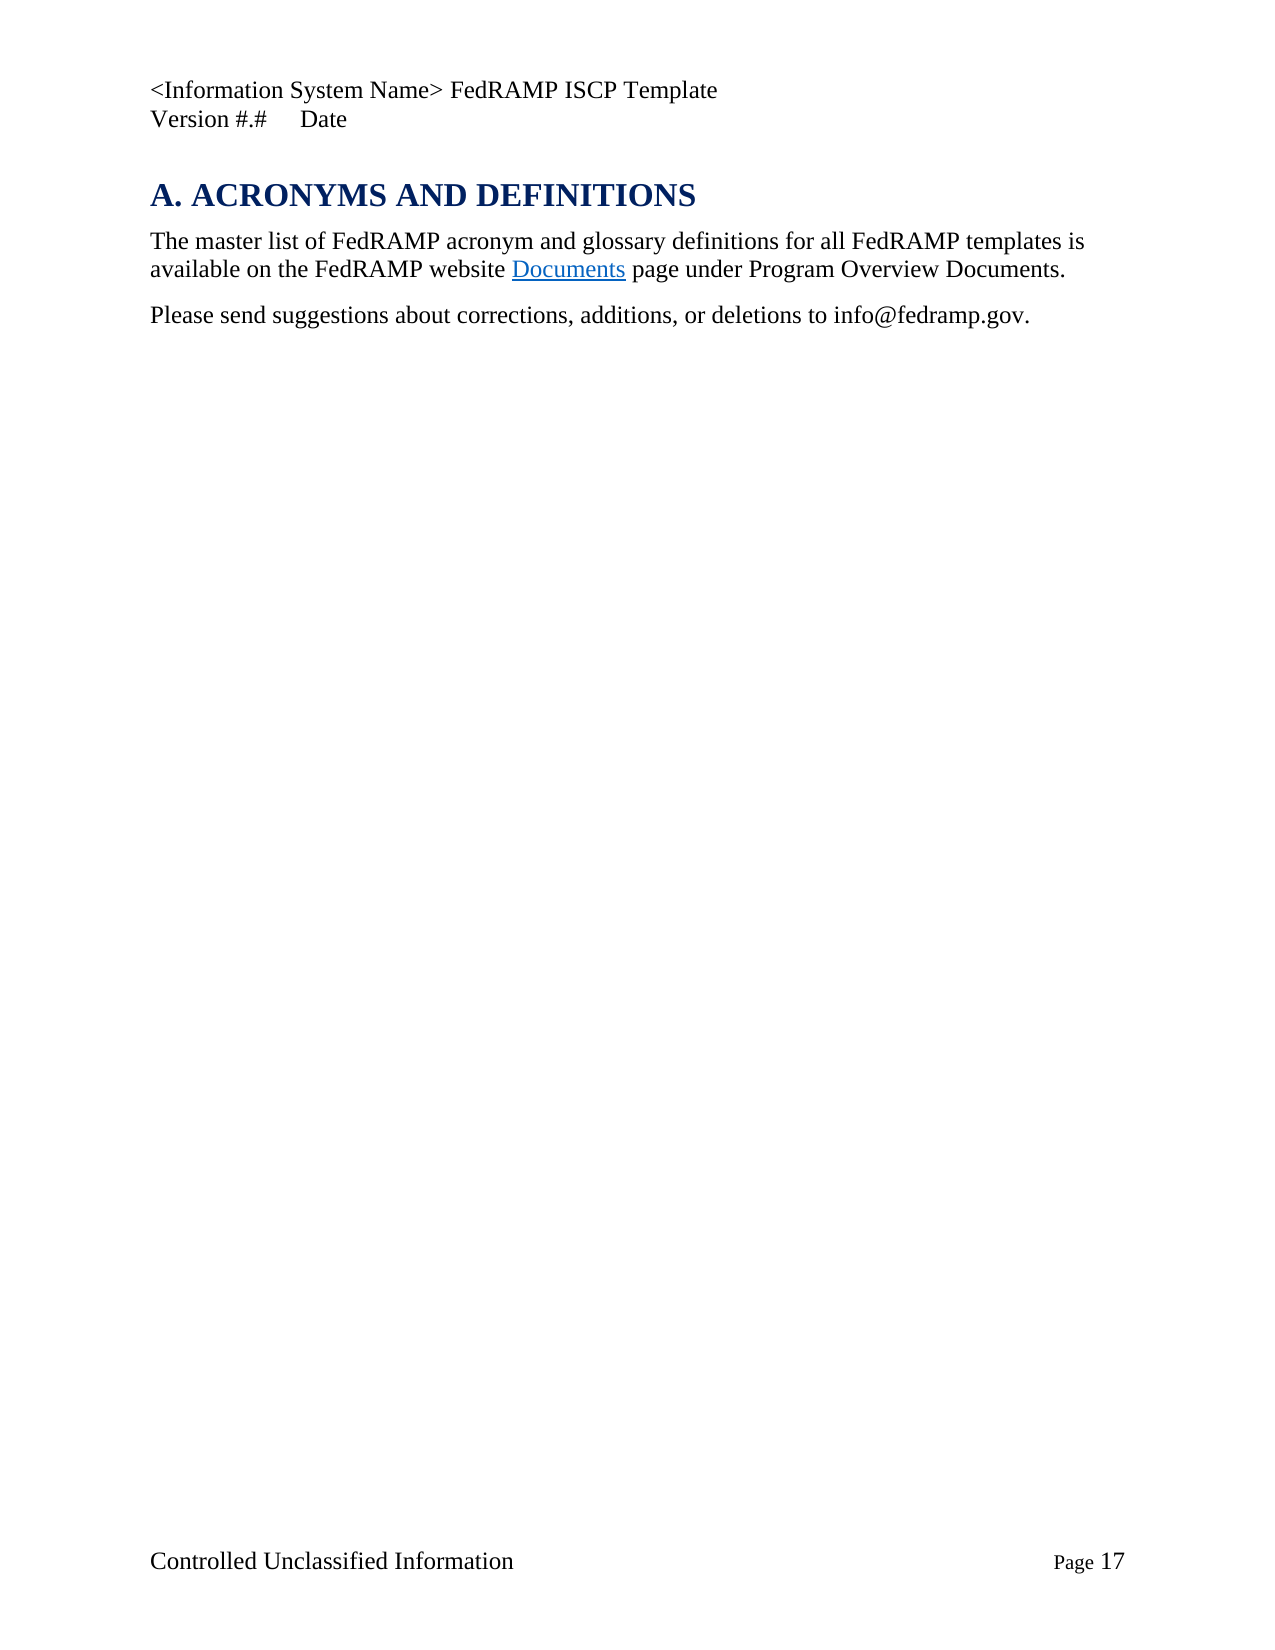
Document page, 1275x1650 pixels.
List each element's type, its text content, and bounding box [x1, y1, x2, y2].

text Acronyms and Definitions [150, 175, 1125, 213]
text Please send suggestions about corrections, additions, or deletions to info@fedramp.gov. [150, 300, 1125, 329]
text The master list of FedRAMP acronym and glossary definitions for all FedRAMP templates is available on the FedRAMP website Documents page under Program Overview Documents. [150, 226, 1125, 283]
